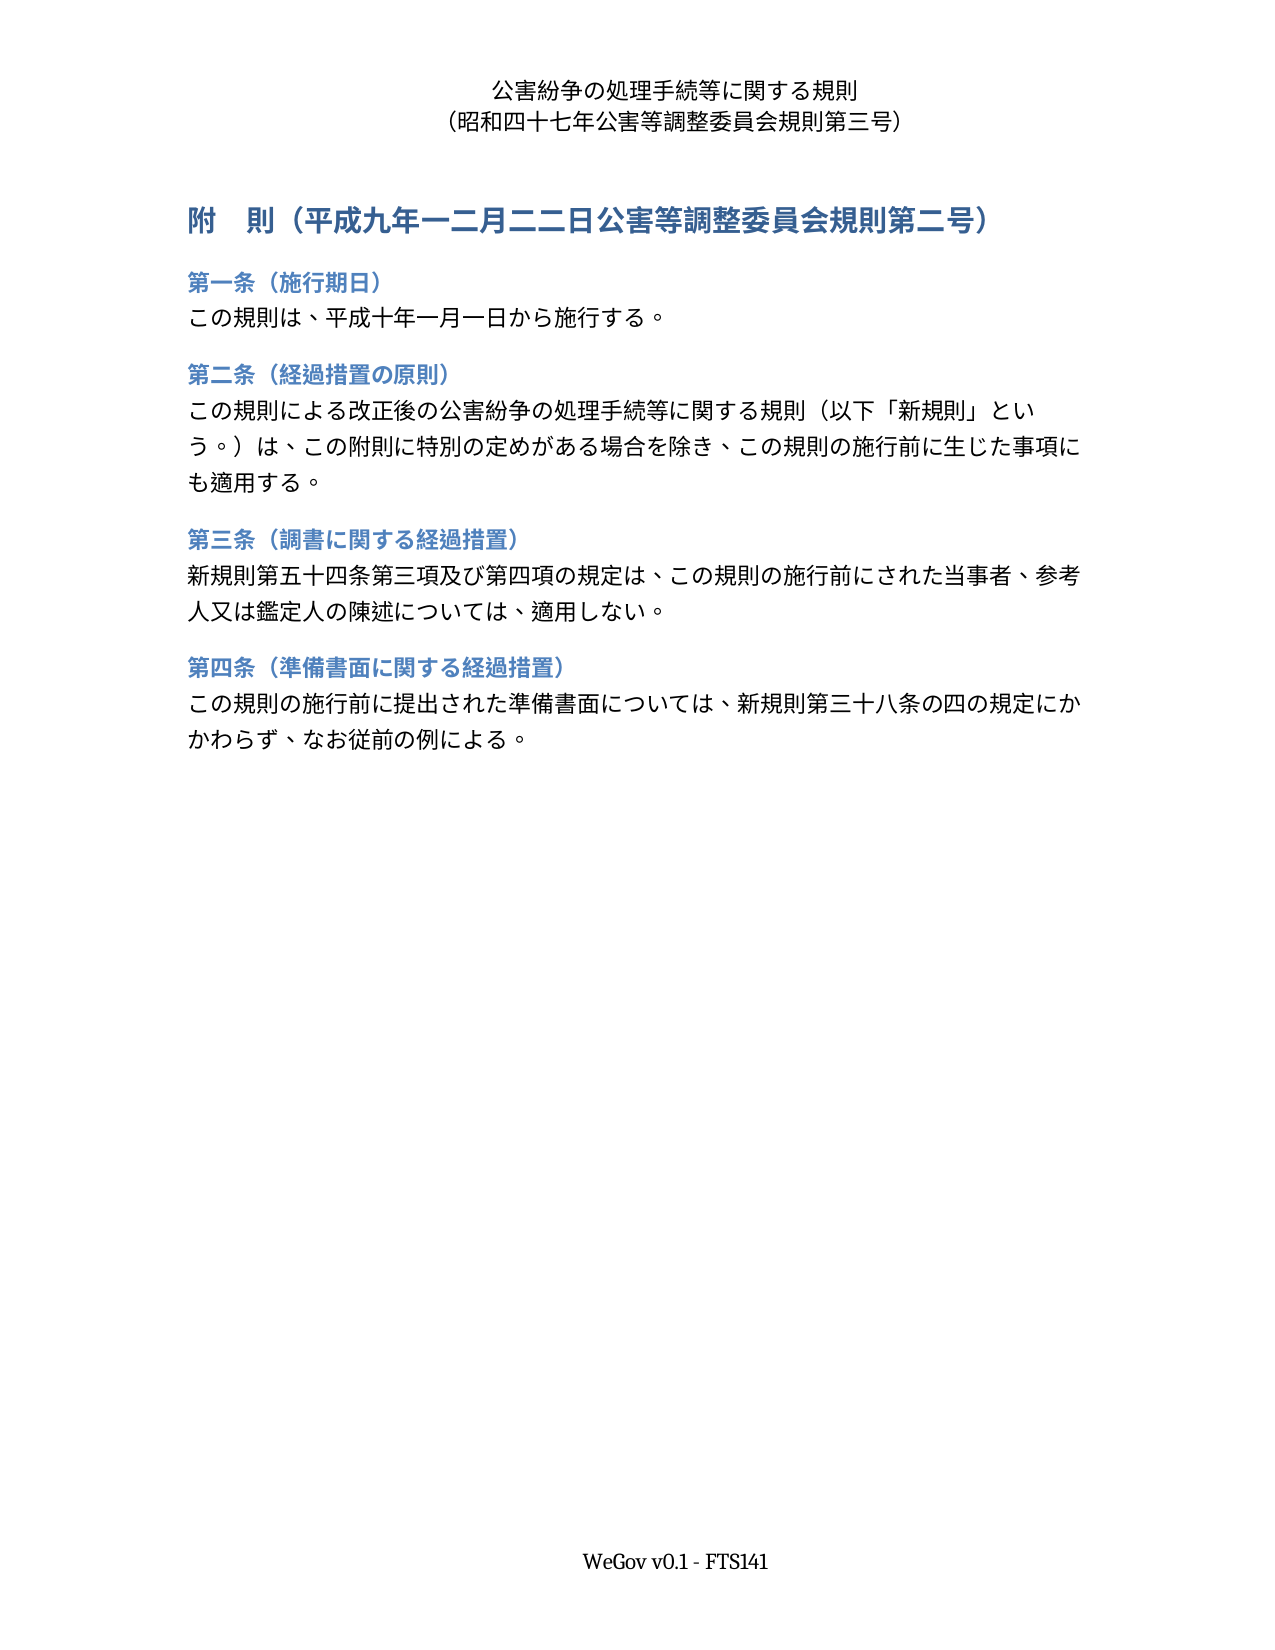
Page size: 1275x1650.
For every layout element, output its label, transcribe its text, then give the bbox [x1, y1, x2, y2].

subtitle 第三条（調書に関する経過措置） [187, 524, 1087, 555]
text この規則は、平成十年一月一日から施行する。 [187, 302, 1087, 334]
text 新規則第五十四条第三項及び第四項の規定は、この規則の施行前にされた当事者、参考人又は鑑定人の陳述については、適用しない。 [187, 560, 1087, 627]
subtitle 第二条（経過措置の原則） [187, 359, 1087, 390]
subtitle 第一条（施行期日） [187, 266, 1087, 298]
text この規則による改正後の公害紛争の処理手続等に関する規則（以下「新規則」という。）は、この附則に特別の定めがある場合を除き、この規則の施行前に生じた事項にも適用する。 [187, 395, 1087, 498]
subtitle 第四条（準備書面に関する経過措置） [187, 652, 1087, 684]
text この規則の施行前に提出された準備書面については、新規則第三十八条の四の規定にかかわらず、なお従前の例による。 [187, 688, 1087, 756]
subtitle 附 則（平成九年一二月二二日公害等調整委員会規則第二号） [187, 200, 1087, 240]
